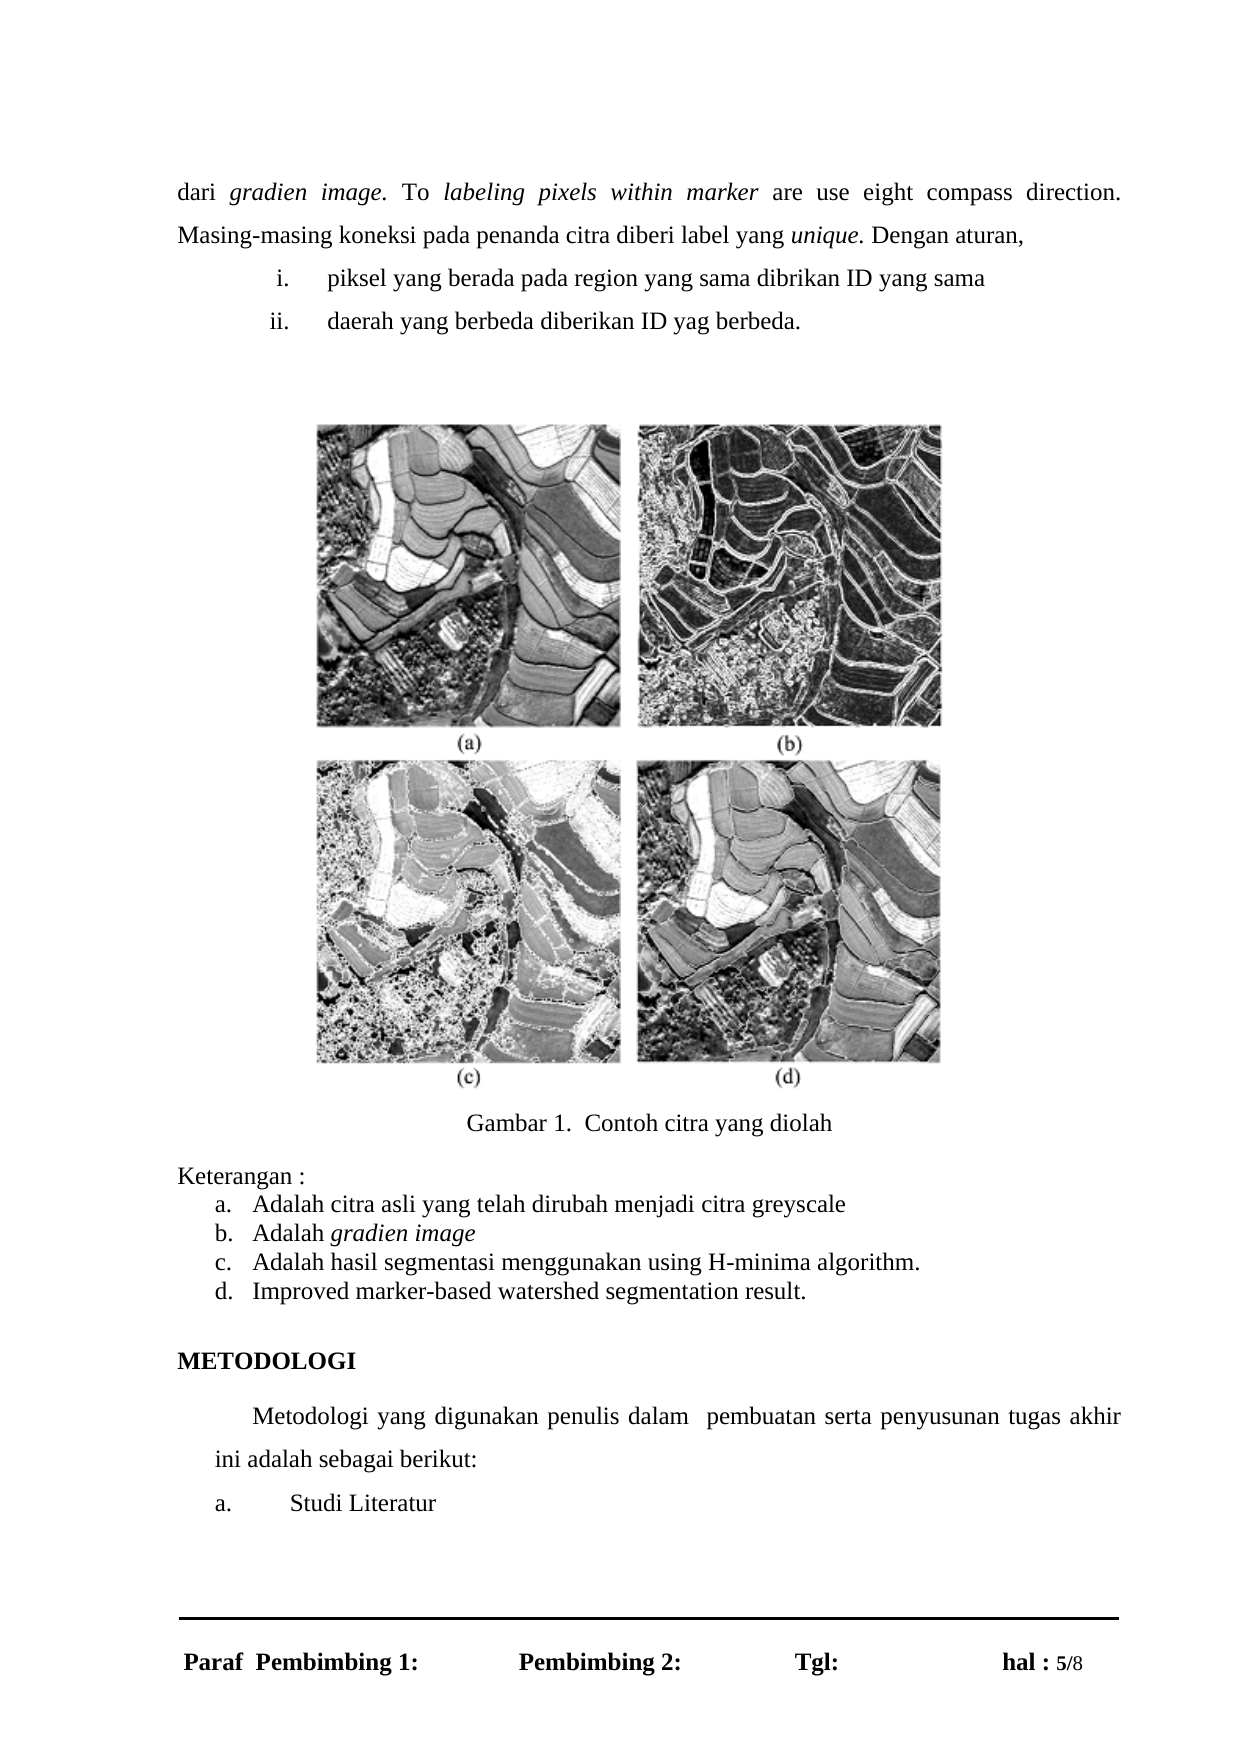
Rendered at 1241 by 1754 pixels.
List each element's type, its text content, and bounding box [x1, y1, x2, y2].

text Keterangan : [177, 1161, 1122, 1189]
list Studi Literatur [214, 1488, 1122, 1516]
list Improved marker-based watershed segmentation result. [214, 1276, 1122, 1304]
list daerah yang berbeda diberikan ID yag berbeda. [289, 306, 1122, 335]
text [177, 177, 1122, 249]
list piksel yang berada pada region yang sama dibrikan ID yang sama [289, 263, 1122, 292]
text Metodologi yang digunakan penulis dalam pembuatan serta penyusunan tugas akhir ini adalah sebagai berikut: [214, 1401, 1122, 1473]
picture [303, 403, 961, 1093]
list Adalah citra asli yang telah dirubah menjadi citra greyscale [214, 1189, 1122, 1218]
text Gambar 1. Contoh citra yang diolah [177, 1108, 1122, 1137]
subtitle METODOLOGI [177, 1346, 1122, 1374]
list Adalah gradien image [214, 1218, 1122, 1247]
list Adalah hasil segmentasi menggunakan using H-minima algorithm. [214, 1247, 1122, 1276]
